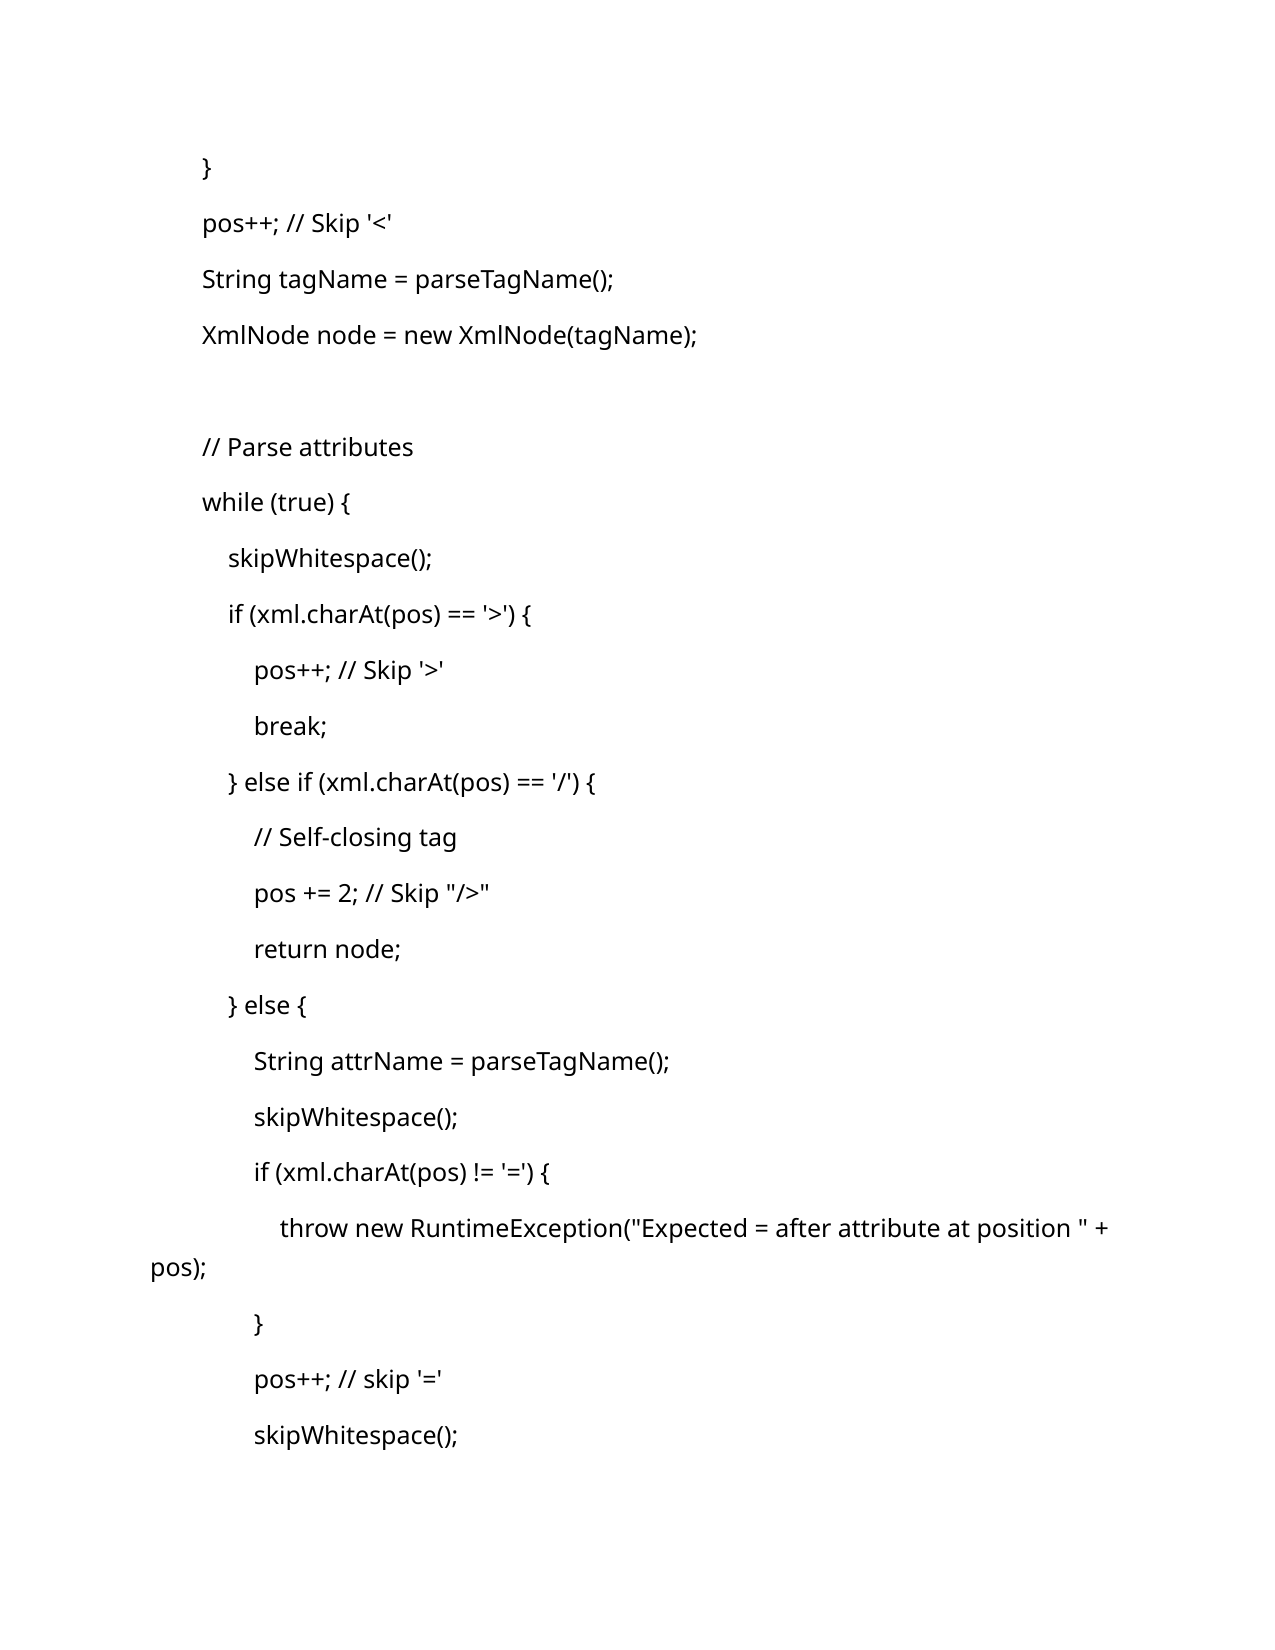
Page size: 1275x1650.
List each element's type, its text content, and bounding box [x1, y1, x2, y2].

text XmlNode node = new XmlNode(tagName); [150, 317, 1125, 352]
text skipWhitespace(); [150, 541, 1125, 575]
text } else { [150, 987, 1125, 1022]
text pos += 2; // Skip "/>" [150, 876, 1125, 910]
text while (true) { [150, 485, 1125, 519]
text skipWhitespace(); [150, 1417, 1125, 1452]
text if (xml.charAt(pos) != '=') { [150, 1155, 1125, 1189]
text // Parse attributes [150, 429, 1125, 463]
text } [150, 1306, 1125, 1340]
text throw new RuntimeException("Expected = after attribute at position " + pos); [150, 1211, 1125, 1284]
text return node; [150, 932, 1125, 966]
text pos++; // Skip '<' [150, 206, 1125, 240]
text if (xml.charAt(pos) == '>') { [150, 597, 1125, 631]
text skipWhitespace(); [150, 1099, 1125, 1133]
text String attrName = parseTagName(); [150, 1043, 1125, 1077]
text pos++; // skip '=' [150, 1362, 1125, 1396]
text } else if (xml.charAt(pos) == '/') { [150, 764, 1125, 798]
text } [150, 150, 1125, 184]
text // Self-closing tag [150, 820, 1125, 854]
text pos++; // Skip '>' [150, 652, 1125, 687]
text String tagName = parseTagName(); [150, 262, 1125, 296]
text break; [150, 708, 1125, 742]
